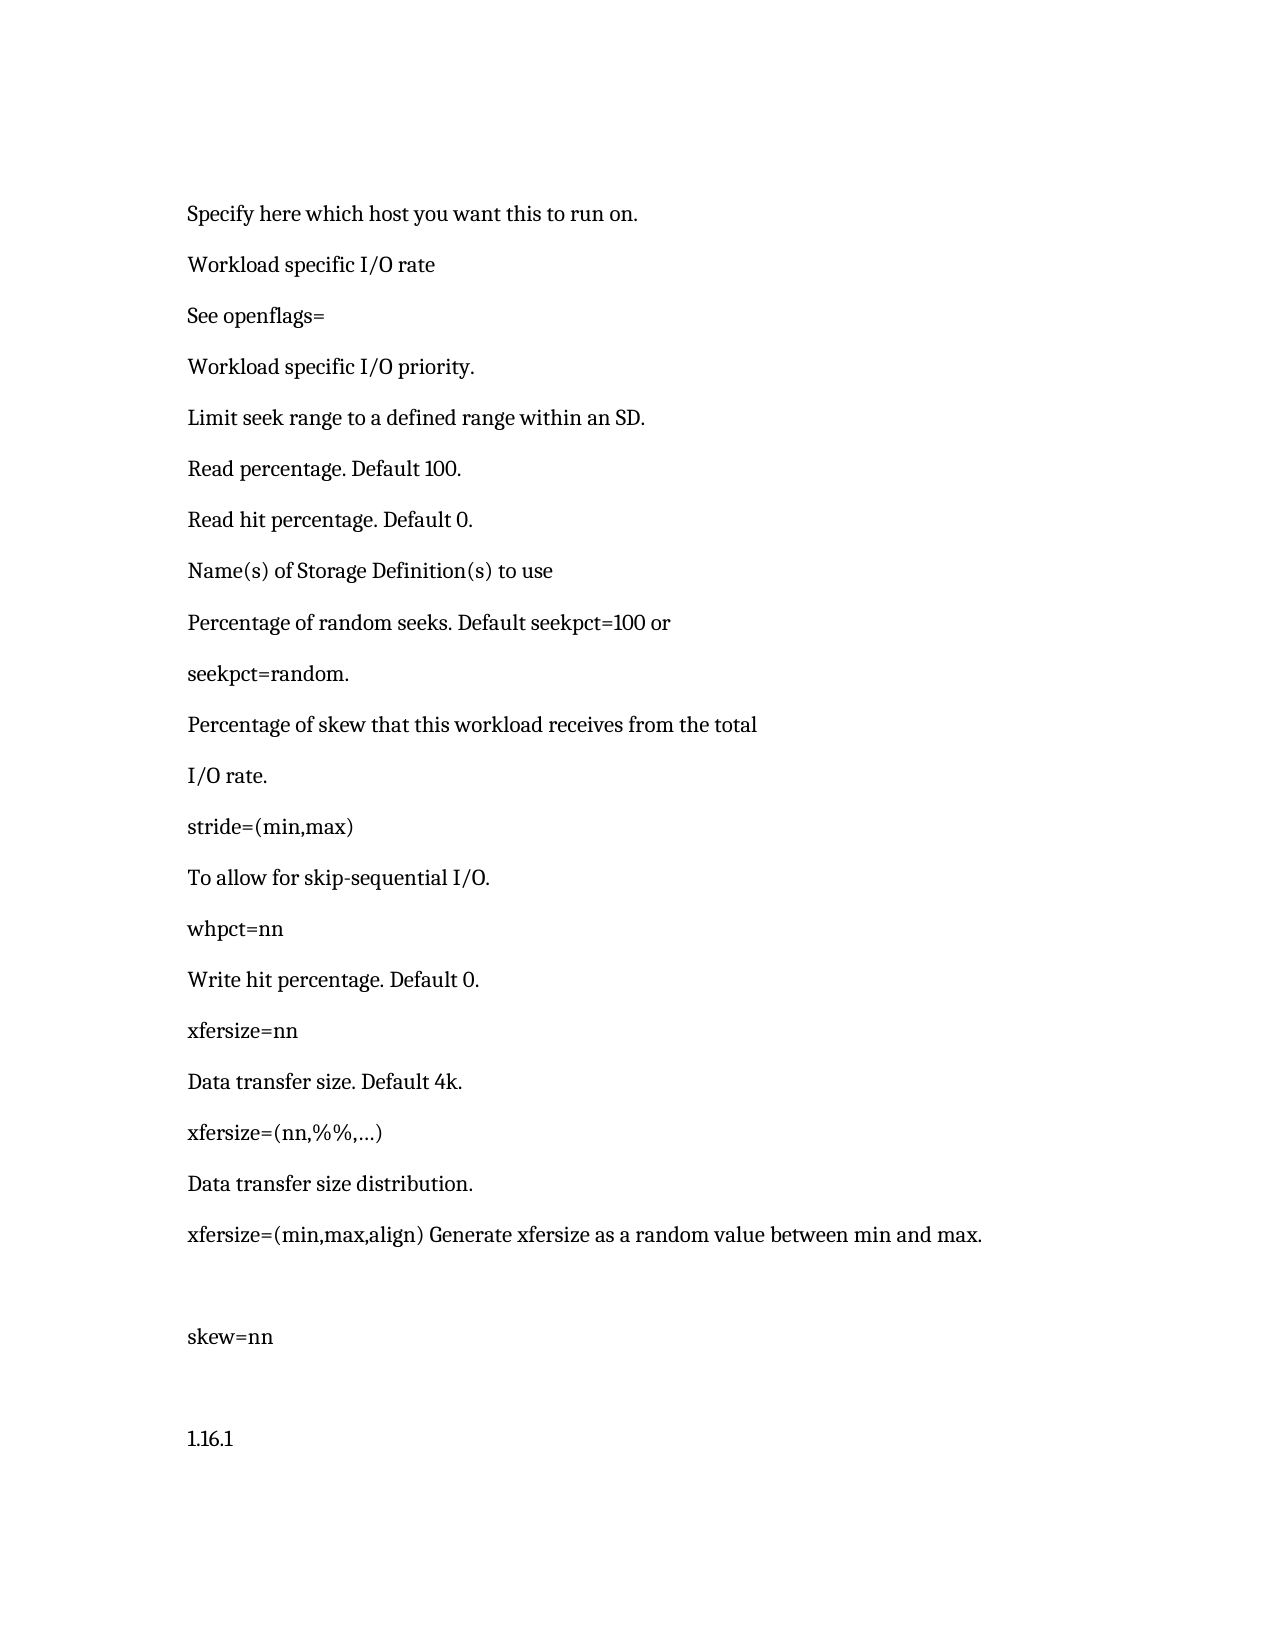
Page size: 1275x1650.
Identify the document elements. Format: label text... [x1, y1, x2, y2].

text Workload specific I/O rate [187, 252, 1087, 278]
text xfersize=(nn,%%,…) [187, 1120, 1087, 1146]
text Workload specific I/O priority. [187, 354, 1087, 381]
text xfersize=nn [187, 1018, 1087, 1044]
text xfersize=(min,max,align) Generate xfersize as a random value between min and max. [187, 1222, 1087, 1248]
text stride=(min,max) [187, 813, 1087, 840]
text Data transfer size distribution. [187, 1171, 1087, 1197]
text Write hit percentage. Default 0. [187, 967, 1087, 993]
text To allow for skip-sequential I/O. [187, 864, 1087, 891]
text seekpct=random. [187, 660, 1087, 687]
text Read hit percentage. Default 0. [187, 507, 1087, 534]
text Name(s) of Storage Definition(s) to use [187, 558, 1087, 585]
text See openflags= [187, 303, 1087, 329]
text Specify here which host you want this to run on. [187, 201, 1087, 227]
text I/O rate. [187, 762, 1087, 789]
text Percentage of random seeks. Default seekpct=100 or [187, 609, 1087, 636]
text Limit seek range to a defined range within an SD. [187, 405, 1087, 432]
text Percentage of skew that this workload receives from the total [187, 711, 1087, 738]
text whpct=nn [187, 916, 1087, 942]
text skew=nn [187, 1324, 1087, 1350]
text 1.16.1 [187, 1426, 1087, 1452]
text Data transfer size. Default 4k. [187, 1069, 1087, 1095]
text Read percentage. Default 100. [187, 456, 1087, 483]
